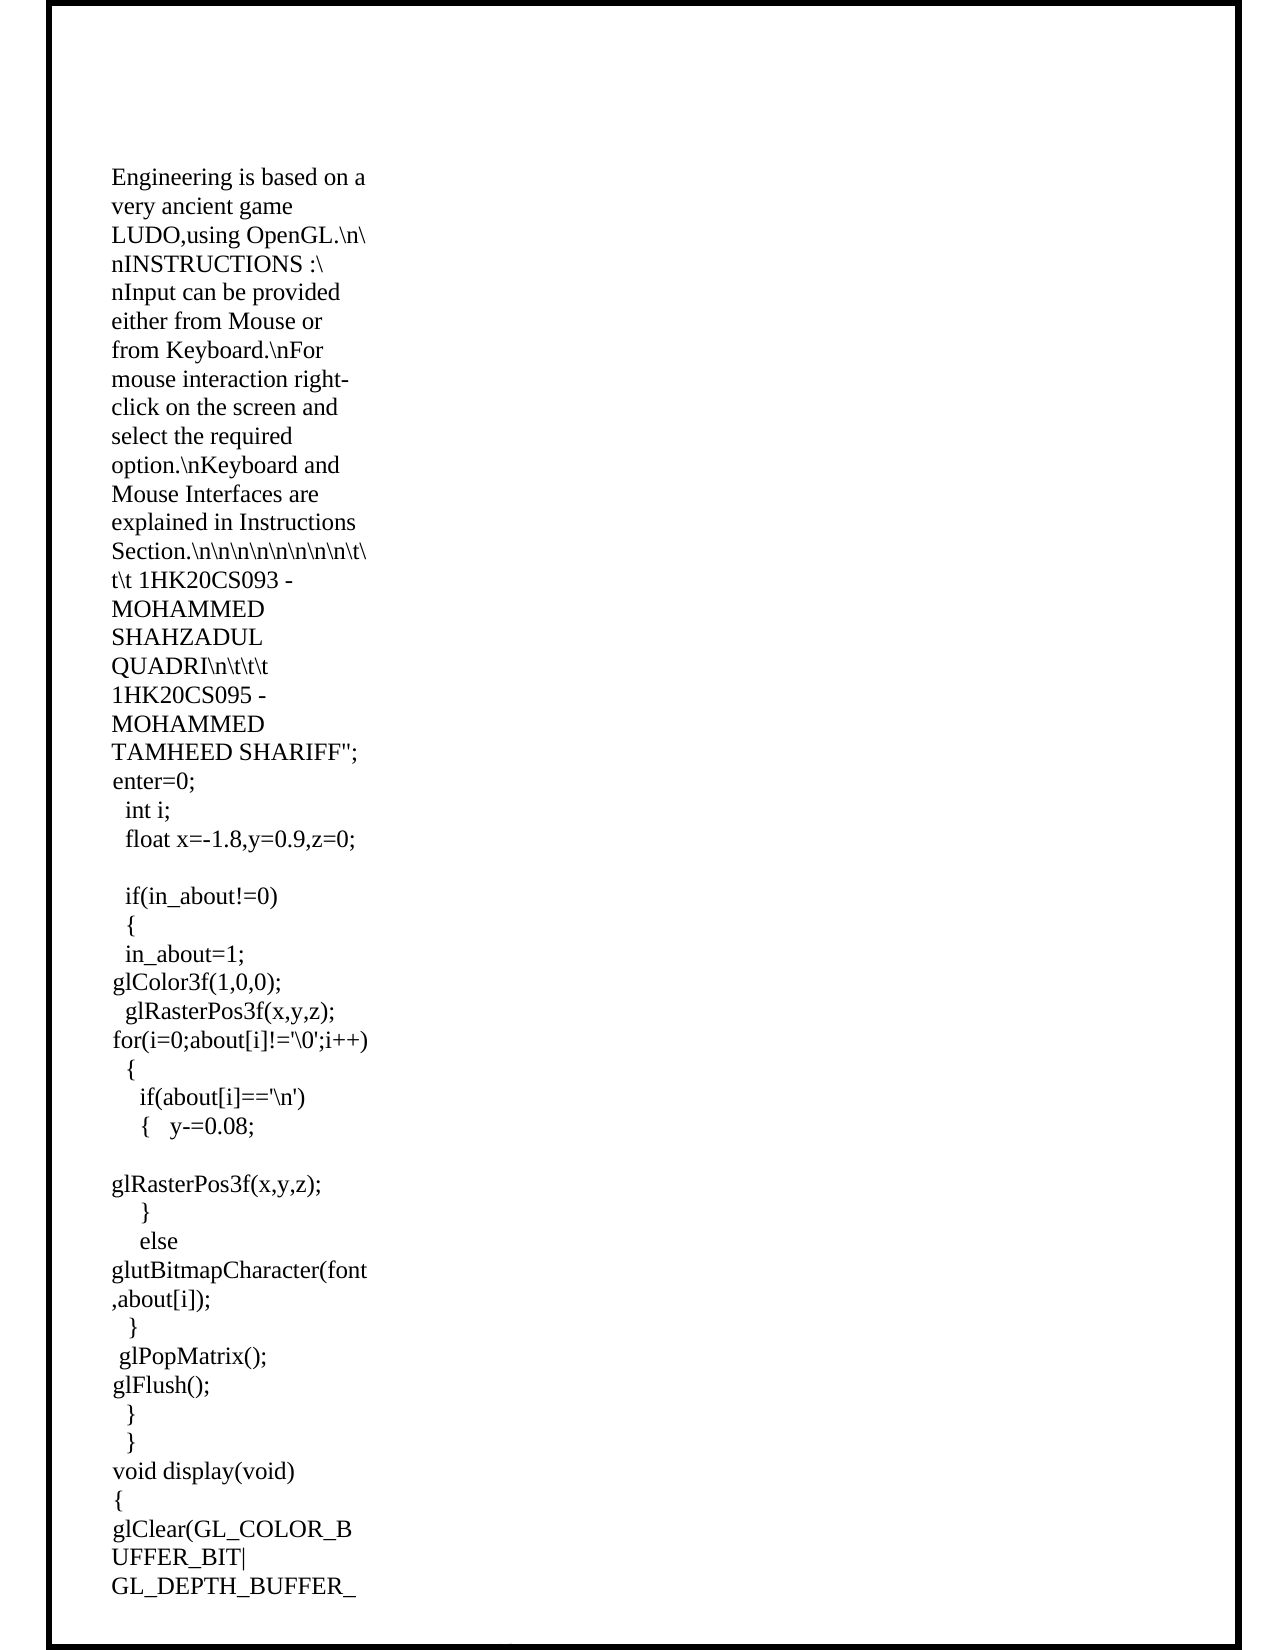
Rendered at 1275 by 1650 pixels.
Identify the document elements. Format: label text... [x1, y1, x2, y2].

text enter=0; [111, 766, 369, 795]
text } [111, 1197, 369, 1226]
text for(i=0;about[i]!='\0';i++) [111, 1025, 369, 1054]
text { y-=0.08; [111, 1111, 369, 1140]
text in_about=1; [111, 939, 369, 967]
text void display(void) [111, 1456, 369, 1485]
text glRasterPos3f(x,y,z); [111, 1140, 369, 1197]
text int i; [111, 795, 369, 824]
text float x=-1.8,y=0.9,z=0; [111, 824, 369, 852]
text { [111, 1485, 369, 1514]
text { [111, 910, 369, 939]
text if(in_about!=0) [111, 881, 369, 910]
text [111, 1514, 369, 1600]
text } [111, 1312, 369, 1341]
text glRasterPos3f(x,y,z); [111, 996, 369, 1025]
text else glutBitmapCharacter(font,about[i]); [111, 1226, 369, 1312]
text } [111, 1399, 369, 1427]
text if(about[i]=='\n') [111, 1082, 369, 1111]
text glPopMatrix(); [111, 1341, 369, 1370]
text } [111, 1427, 369, 1456]
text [111, 162, 369, 766]
text { [111, 1054, 369, 1082]
text glColor3f(1,0,0); [111, 967, 369, 996]
text glFlush(); [111, 1370, 369, 1399]
